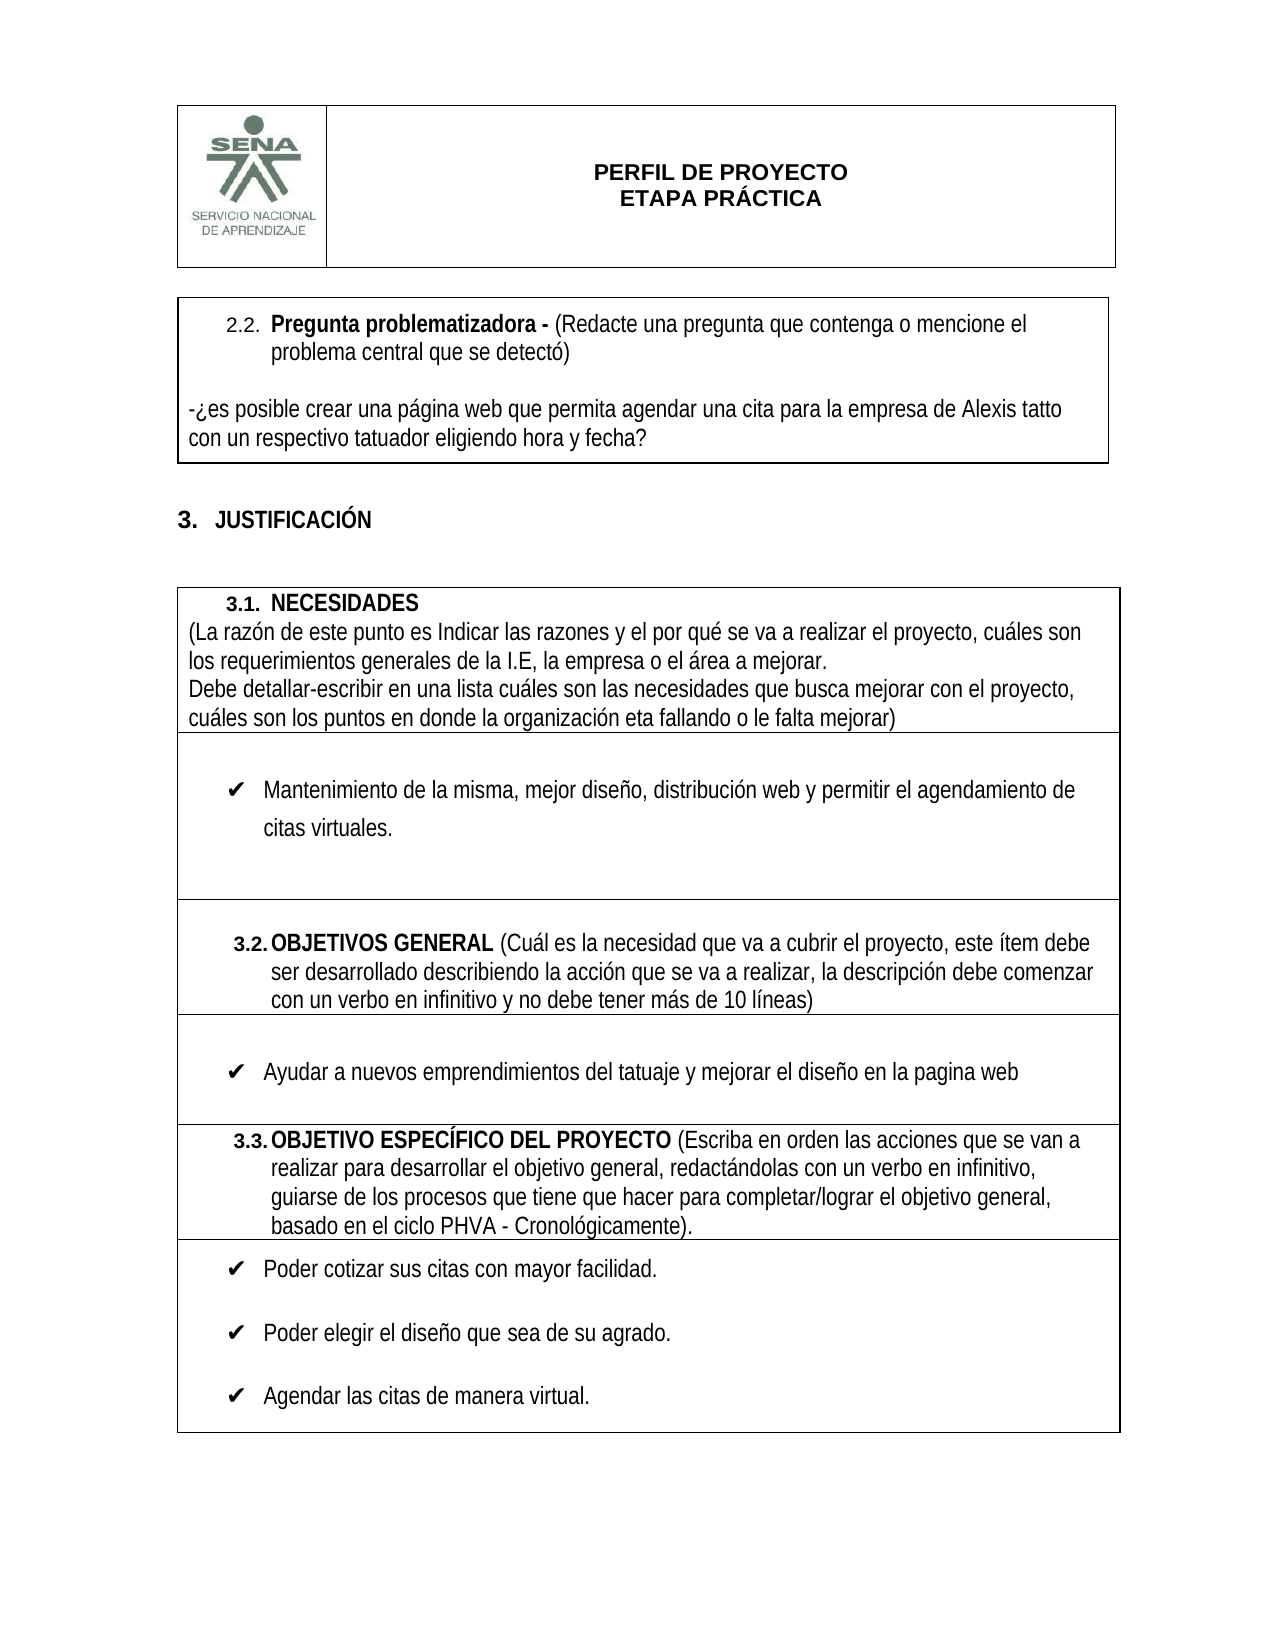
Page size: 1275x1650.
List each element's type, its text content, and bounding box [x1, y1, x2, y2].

table_cell Pregunta problematizadora - (Redacte una pregunta que contenga o mencione el problema central que se detectó) -¿es posible crear una página web que permita agendar una cita para la empresa de Alexis tatto con un respectivo tatuador eligiendo hora y fecha? [179, 298, 1108, 462]
table_cell OBJETIVOS GENERAL (Cuál es la necesidad que va a cubrir el proyecto, este ítem debe ser desarrollado describiendo la acción que se va a realizar, la descripción debe comenzar con un verbo en infinitivo y no debe tener más de 10 líneas) [178, 900, 1119, 1014]
table_cell Mantenimiento de la misma, mejor diseño, distribución web y permitir el agendamiento de citas virtuales. [178, 733, 1119, 898]
picture [188, 106, 317, 266]
table_header NECESIDADES (La razón de este punto es Indicar las razones y el por qué se va a realizar el proyecto, cuáles son los requerimientos generales de la I.E, la empresa o el área a mejorar. Debe detallar-escribir en una lista cuáles son las necesidades que busca mejorar con el proyecto, cuáles son los puntos en donde la organización eta fallando o le falta mejorar) [178, 588, 1119, 732]
list JUSTIFICACIÓN [177, 505, 1098, 534]
table_cell Ayudar a nuevos emprendimientos del tatuaje y mejorar el diseño en la pagina web [178, 1015, 1119, 1124]
table_cell OBJETIVO ESPECÍFICO DEL PROYECTO (Escriba en orden las acciones que se van a realizar para desarrollar el objetivo general, redactándolas con un verbo en infinitivo, guiarse de los procesos que tiene que hacer para completar/lograr el objetivo general, basado en el ciclo PHVA - Cronológicamente). [178, 1125, 1119, 1239]
table_cell Poder cotizar sus citas con mayor facilidad. Poder elegir el diseño que sea de su agrado. Agendar las citas de manera virtual. [178, 1240, 1119, 1432]
